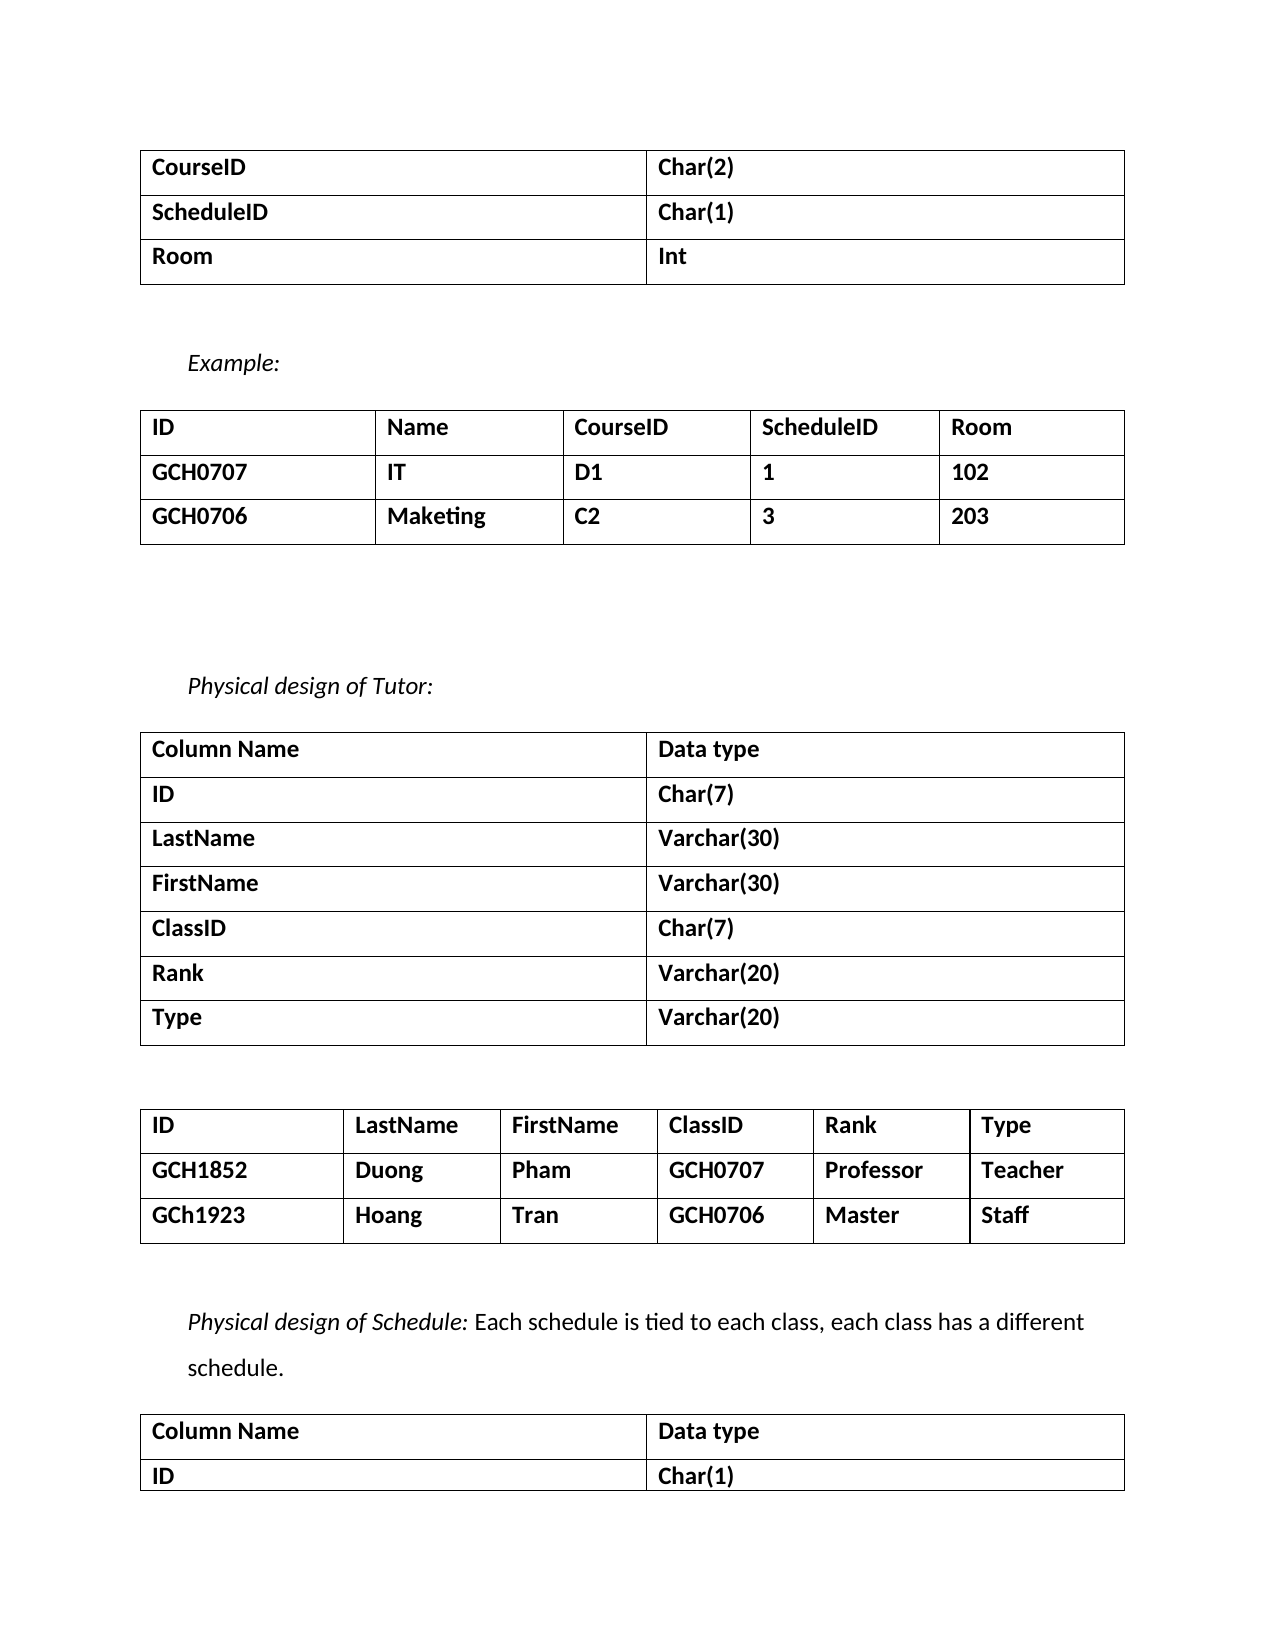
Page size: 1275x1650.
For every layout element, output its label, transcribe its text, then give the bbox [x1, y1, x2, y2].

table_header Data type [647, 733, 1124, 777]
table_cell ID [141, 778, 646, 822]
table_cell Int [647, 240, 1124, 284]
table_cell 102 [940, 456, 1124, 499]
table_cell Type [141, 1001, 646, 1045]
table_cell 1 [751, 456, 939, 499]
table_header ID [141, 1110, 343, 1153]
table_cell GCH1852 [141, 1154, 343, 1198]
table_header Type [971, 1110, 1124, 1153]
table_cell GCh1923 [141, 1199, 343, 1242]
text Example: [187, 347, 1125, 378]
table_header Name [376, 411, 563, 454]
table_header FirstName [501, 1110, 657, 1153]
table_cell Varchar(20) [647, 957, 1124, 1000]
table_cell 203 [940, 500, 1124, 544]
table_cell Duong [344, 1154, 500, 1198]
table_cell GCH0706 [658, 1199, 813, 1242]
table_cell Char(2) [647, 151, 1124, 195]
table_cell Rank [141, 957, 646, 1000]
table_header ClassID [658, 1110, 813, 1153]
table_cell Varchar(20) [647, 1001, 1124, 1045]
table_cell Staff [971, 1199, 1124, 1242]
table_cell Master [814, 1199, 969, 1242]
table_cell Professor [814, 1154, 969, 1198]
table_cell Char(7) [647, 778, 1124, 822]
table_cell FirstName [141, 867, 646, 911]
table_header Data type [647, 1415, 1124, 1459]
table_cell Maketing [376, 500, 563, 544]
table_header Column Name [141, 1415, 646, 1459]
table_cell ID [141, 1460, 646, 1490]
table_cell Tran [501, 1199, 657, 1242]
table_cell Teacher [971, 1154, 1124, 1198]
table_cell Varchar(30) [647, 867, 1124, 911]
table_cell Room [141, 240, 646, 284]
table_cell ScheduleID [141, 196, 646, 239]
table_header Column Name [141, 733, 646, 777]
table_cell IT [376, 456, 563, 499]
table_header ID [141, 411, 375, 454]
table_cell GCH0707 [141, 456, 375, 499]
table_cell Pham [501, 1154, 657, 1198]
table_cell GCH0707 [658, 1154, 813, 1198]
table_cell Varchar(30) [647, 823, 1124, 866]
table_header Rank [814, 1110, 969, 1153]
table_header LastName [344, 1110, 500, 1153]
table_header CourseID [564, 411, 750, 454]
table_cell LastName [141, 823, 646, 866]
table_cell Char(1) [647, 196, 1124, 239]
text Physical design of Tutor: [187, 670, 1125, 700]
text Physical design of Schedule: Each schedule is tied to each class, each class has a different schedule. [187, 1306, 1125, 1382]
table_cell CourseID [141, 151, 646, 195]
table_header ScheduleID [751, 411, 939, 454]
table_header Room [940, 411, 1124, 454]
table_cell 3 [751, 500, 939, 544]
table_cell D1 [564, 456, 750, 499]
table_cell Char(1) [647, 1460, 1124, 1490]
table_cell ClassID [141, 912, 646, 956]
table_cell GCH0706 [141, 500, 375, 544]
table_cell Hoang [344, 1199, 500, 1242]
table_cell C2 [564, 500, 750, 544]
table_cell Char(7) [647, 912, 1124, 956]
